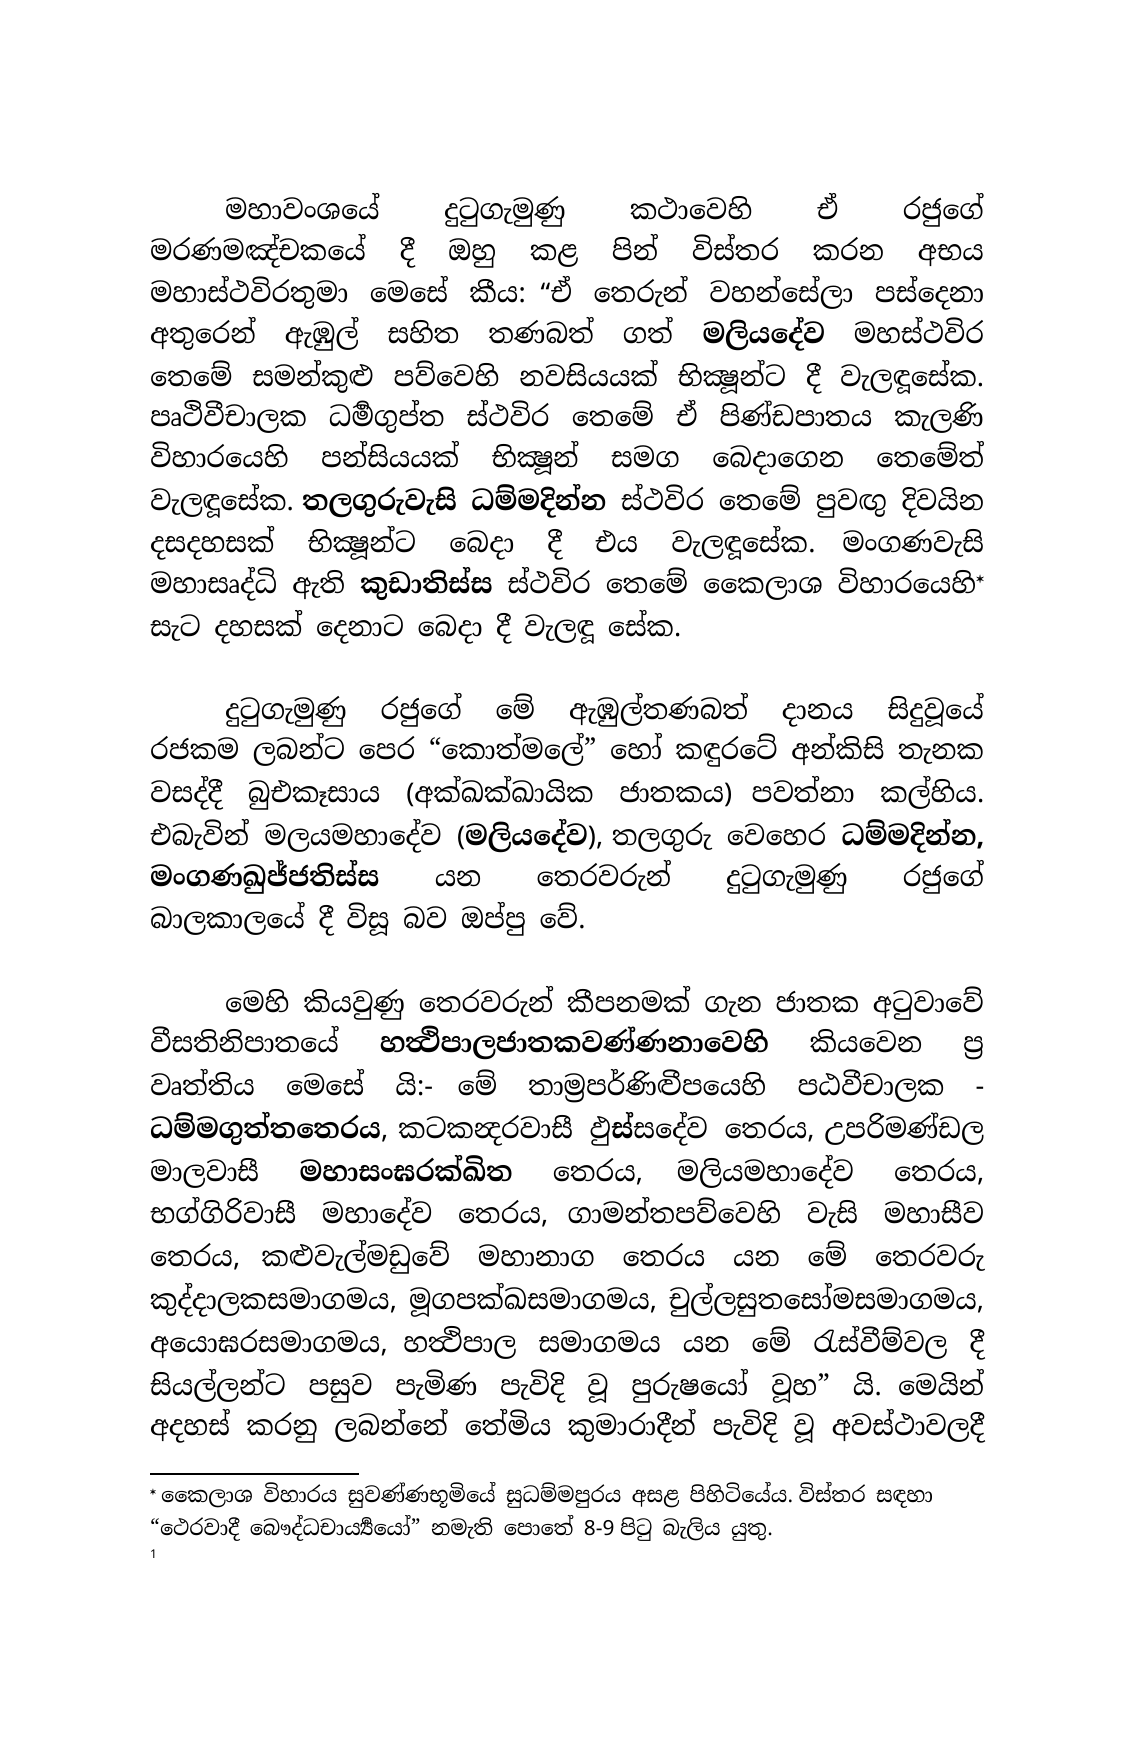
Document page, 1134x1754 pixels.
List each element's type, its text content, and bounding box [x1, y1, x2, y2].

text දුටුගැමුණු රජුගේ මේ ඇඹුල්තණබත් දානය සිදුවූයේ රජකම ලබන්ට පෙර “කොත්මලේ” හෝ කඳුරටේ අන්කිසි තැනක වසද්දී බුඑකෑසාය (අක්‍ඛක්‍ඛායික ජාතකය) පවත්නා කල්හිය. එබැවින් මලයමහාදේව (මලියදේව), තලගුරු වෙහෙර ධම්මදින්න, මංගණඛුජ්ජතිස්ස යන තෙරවරුන් දුටුගැමුණු රජුගේ බාලකාලයේ දී විසූ බව ඔප්පු වේ. [150, 692, 984, 937]
text මහාවංශයේ දුටුගැමුණු කථාවෙහි ඒ රජුගේ මරණමඤ්චකයේ දී ඔහු කළ පින් විස්තර කරන අභය මහාස්ථවිරතුමා මෙසේ කීය: “ඒ තෙරුන් වහන්සේලා පස්දෙනා අතුරෙන් ඇඹුල් සහිත තණබත් ගත් මලියදේව මහස්ථවිර තෙමේ සමන්කුළු පව්වෙහි නවසියයක් භික්‍ෂූන්ට දී වැලඳූසේක. පෘථිවීචාලක ධර්‍මගුප්ත ස්ථවිර තෙමේ ඒ පිණ්ඩපාතය කැලණි විහාරයෙහි පන්සියයක් භික්‍ෂූන් සමග බෙදාගෙන තෙමේත් වැලඳූසේක. තලගුරුවැසි ධම්මදින්න ස්ථවිර තෙමේ පුවඟු දිවයින දසදහසක් භික්‍ෂූන්ට බෙදා දී එය වැලඳූසේක. මංගණවැසි මහාසෘද්ධි ඇති කුඩාතිස්ස ස්ථවිර තෙමේ කෛලාශ විහාරයෙහි සැට දහසක් දෙනාට බෙදා දී වැලඳූ සේක. [150, 192, 984, 644]
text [150, 985, 984, 1444]
